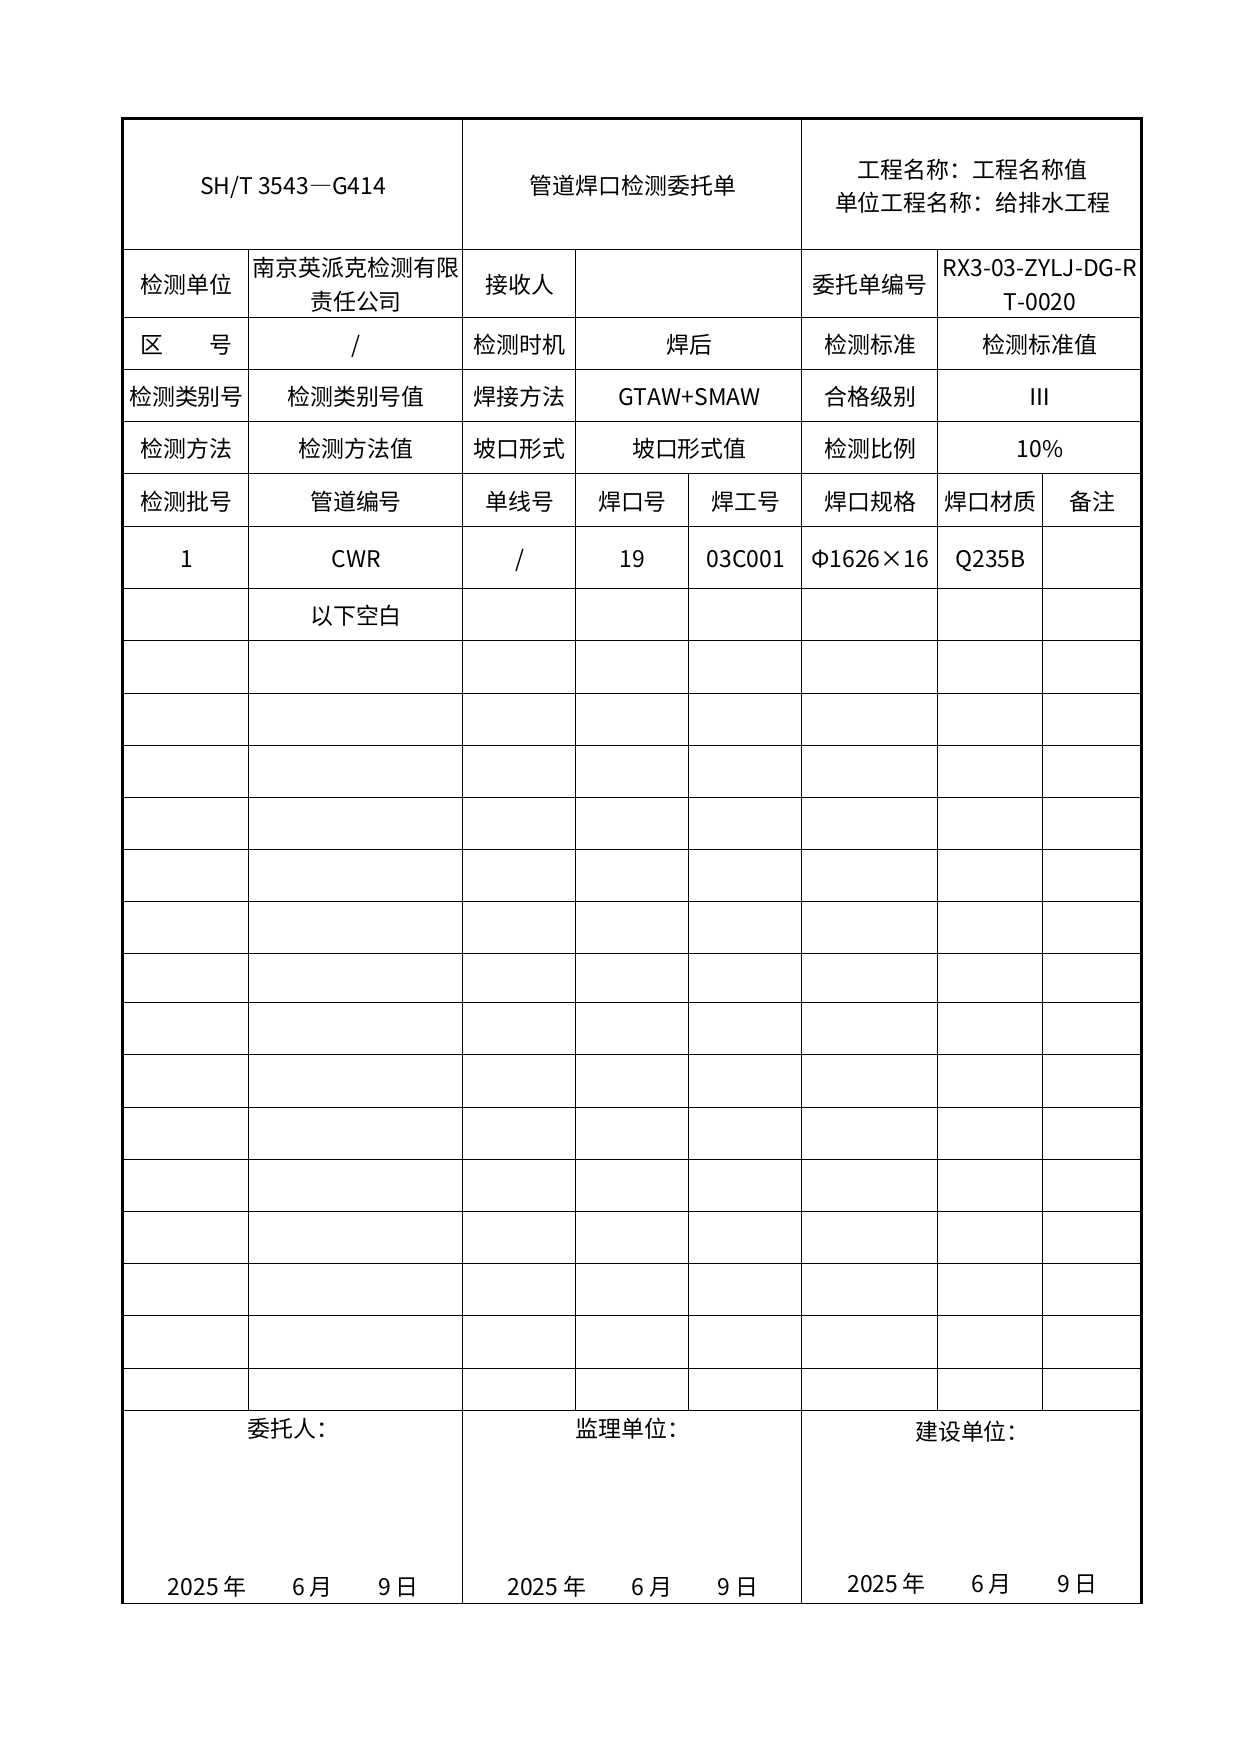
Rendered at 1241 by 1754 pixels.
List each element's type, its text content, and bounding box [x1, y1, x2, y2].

table_cell 检测时机 [463, 318, 575, 369]
table_cell Φ1626×16 [802, 527, 937, 588]
table_cell Ⅲ [938, 370, 1140, 421]
table_cell [124, 954, 248, 1002]
table_cell [1043, 746, 1140, 797]
table_cell 备注 [1043, 474, 1140, 526]
table_cell 坡口形式 [463, 422, 575, 473]
table_cell [802, 1212, 937, 1263]
table_cell 焊口号 [576, 474, 688, 526]
table_cell [249, 1003, 462, 1054]
table_cell [938, 1369, 1042, 1410]
table_cell [938, 1003, 1042, 1054]
table_cell [463, 1160, 575, 1211]
table_cell / [463, 527, 575, 588]
table_cell [1043, 694, 1140, 744]
table_cell [124, 1264, 248, 1315]
table_cell [463, 902, 575, 953]
table_cell [689, 694, 801, 744]
table_cell [124, 1003, 248, 1054]
table_cell [249, 1264, 462, 1315]
table_cell 焊工号 [689, 474, 801, 526]
table_cell [576, 1264, 688, 1315]
table_cell / [249, 318, 462, 369]
table_cell [689, 1212, 801, 1263]
table_cell [689, 1108, 801, 1159]
table_cell [938, 850, 1042, 901]
table_cell [249, 1212, 462, 1263]
table_cell [124, 850, 248, 901]
table_cell 区 号 [124, 318, 248, 369]
table_cell [802, 1160, 937, 1211]
table_cell GTAW+SMAW [576, 370, 801, 421]
table_cell [463, 954, 575, 1002]
table_cell [249, 902, 462, 953]
table_cell [576, 250, 801, 317]
table_cell [1043, 954, 1140, 1002]
table_cell [249, 1316, 462, 1367]
table_cell [1043, 1316, 1140, 1367]
table_cell [576, 850, 688, 901]
table_cell [124, 641, 248, 692]
table_cell [938, 746, 1042, 797]
table_cell [689, 641, 801, 692]
table_cell [1043, 641, 1140, 692]
table_cell 监理单位： 2025年 6月 9日 [463, 1411, 801, 1602]
table_cell [802, 902, 937, 953]
table_cell [1043, 1160, 1140, 1211]
table_cell [249, 641, 462, 692]
table_cell [938, 1055, 1042, 1107]
table_cell [689, 1055, 801, 1107]
table_cell [689, 850, 801, 901]
table_cell [463, 694, 575, 744]
table_cell 检测比例 [802, 422, 937, 473]
table_cell [463, 1108, 575, 1159]
table_cell [463, 589, 575, 640]
table_cell [463, 1055, 575, 1107]
table_cell 焊口材质 [938, 474, 1042, 526]
table_cell 南京英派克检测有限责任公司 [249, 250, 462, 317]
table_cell [689, 589, 801, 640]
table_cell [689, 1003, 801, 1054]
table_cell [576, 1316, 688, 1367]
table_cell [1043, 1212, 1140, 1263]
table_cell [938, 1160, 1042, 1211]
table_cell [938, 1212, 1042, 1263]
table_cell 03C001 [689, 527, 801, 588]
table_cell [249, 850, 462, 901]
table_cell [249, 1369, 462, 1410]
table_cell 检测方法 [124, 422, 248, 473]
table_cell CWR [249, 527, 462, 588]
table_cell 检测方法值 [249, 422, 462, 473]
table_cell [576, 694, 688, 744]
table_cell [124, 902, 248, 953]
table_cell 单线号 [463, 474, 575, 526]
table_cell [1043, 527, 1140, 588]
table_cell [576, 1160, 688, 1211]
table_cell [938, 641, 1042, 692]
table_cell [802, 1369, 937, 1410]
table_cell [802, 641, 937, 692]
table_cell [1043, 902, 1140, 953]
table_cell [124, 1316, 248, 1367]
table_cell [463, 1316, 575, 1367]
table_cell 检测批号 [124, 474, 248, 526]
table_cell 委托人： 2025年 6月 9日 [124, 1411, 462, 1602]
table_cell [1043, 1055, 1140, 1107]
table_cell [802, 954, 937, 1002]
table_cell [249, 1108, 462, 1159]
table_cell [576, 1003, 688, 1054]
table_cell [938, 954, 1042, 1002]
table_cell [1043, 1369, 1140, 1410]
table_cell [463, 850, 575, 901]
table_header 工程名称：工程名称值 单位工程名称：给排水工程 [802, 120, 1140, 249]
table_cell [802, 746, 937, 797]
table_cell [124, 694, 248, 744]
table_cell [124, 798, 248, 849]
table_cell 检测类别号 [124, 370, 248, 421]
table_cell [463, 1369, 575, 1410]
table_cell [463, 1264, 575, 1315]
table_cell [576, 1212, 688, 1263]
table_cell [689, 798, 801, 849]
table_cell [576, 1108, 688, 1159]
table_cell [1043, 1108, 1140, 1159]
table_cell 1 [124, 527, 248, 588]
table_cell [802, 1264, 937, 1315]
table_cell [576, 902, 688, 953]
table_cell 委托单编号 [802, 250, 937, 317]
table_cell [689, 746, 801, 797]
table_cell [576, 641, 688, 692]
table_cell [689, 902, 801, 953]
table_cell [249, 694, 462, 744]
table_cell [802, 694, 937, 744]
table_cell [938, 694, 1042, 744]
table_cell [689, 954, 801, 1002]
table_cell [689, 1160, 801, 1211]
table_cell [576, 746, 688, 797]
table_cell [576, 589, 688, 640]
table_cell [938, 798, 1042, 849]
table_cell [124, 746, 248, 797]
table_cell [124, 1160, 248, 1211]
table_cell [802, 850, 937, 901]
table_cell [124, 1108, 248, 1159]
table_cell RX3-03-ZYLJ-DG-RT-0020 [938, 250, 1140, 317]
table_cell [1043, 798, 1140, 849]
table_cell 合格级别 [802, 370, 937, 421]
table_cell [249, 954, 462, 1002]
table_cell [124, 1369, 248, 1410]
table_cell 焊接方法 [463, 370, 575, 421]
table_cell 坡口形式值 [576, 422, 801, 473]
table_cell Q235B [938, 527, 1042, 588]
table_cell [249, 746, 462, 797]
table_cell [802, 1108, 937, 1159]
table_cell [576, 954, 688, 1002]
table_cell [463, 746, 575, 797]
table_cell [463, 1212, 575, 1263]
table_cell [938, 1108, 1042, 1159]
table_cell [124, 1055, 248, 1107]
table_cell 检测类别号值 [249, 370, 462, 421]
table_cell 管道编号 [249, 474, 462, 526]
table_cell 19 [576, 527, 688, 588]
table_header 管道焊口检测委托单 [463, 120, 801, 249]
table_cell [249, 798, 462, 849]
table_cell [576, 1055, 688, 1107]
table_cell [938, 1264, 1042, 1315]
table_cell [249, 1160, 462, 1211]
table_cell [802, 1055, 937, 1107]
table_cell [124, 1212, 248, 1263]
table_cell 以下空白 [249, 589, 462, 640]
table_cell 检测标准值 [938, 318, 1140, 369]
table_cell [1043, 589, 1140, 640]
table_cell [463, 641, 575, 692]
table_cell [576, 1369, 688, 1410]
table_cell [1043, 1264, 1140, 1315]
table_cell 检测单位 [124, 250, 248, 317]
table_cell [576, 798, 688, 849]
table_cell [249, 1055, 462, 1107]
table_cell [689, 1264, 801, 1315]
table_header SH/T 3543—G414 [124, 120, 462, 249]
table_cell 接收人 [463, 250, 575, 317]
table_cell [802, 1003, 937, 1054]
table_cell [938, 902, 1042, 953]
table_cell [938, 589, 1042, 640]
table_cell [802, 798, 937, 849]
table_cell [802, 1316, 937, 1367]
table_cell 建设单位： 2025年 6月 9日 [802, 1411, 1140, 1602]
table_cell [1043, 850, 1140, 901]
table_cell [689, 1316, 801, 1367]
table_cell [1043, 1003, 1140, 1054]
table_cell 焊口规格 [802, 474, 937, 526]
table_cell [463, 798, 575, 849]
table_cell [802, 589, 937, 640]
table_cell [124, 589, 248, 640]
table_cell 焊后 [576, 318, 801, 369]
table_cell [463, 1003, 575, 1054]
table_cell 10% [938, 422, 1140, 473]
table_cell [689, 1369, 801, 1410]
table_cell [938, 1316, 1042, 1367]
table_cell 检测标准 [802, 318, 937, 369]
